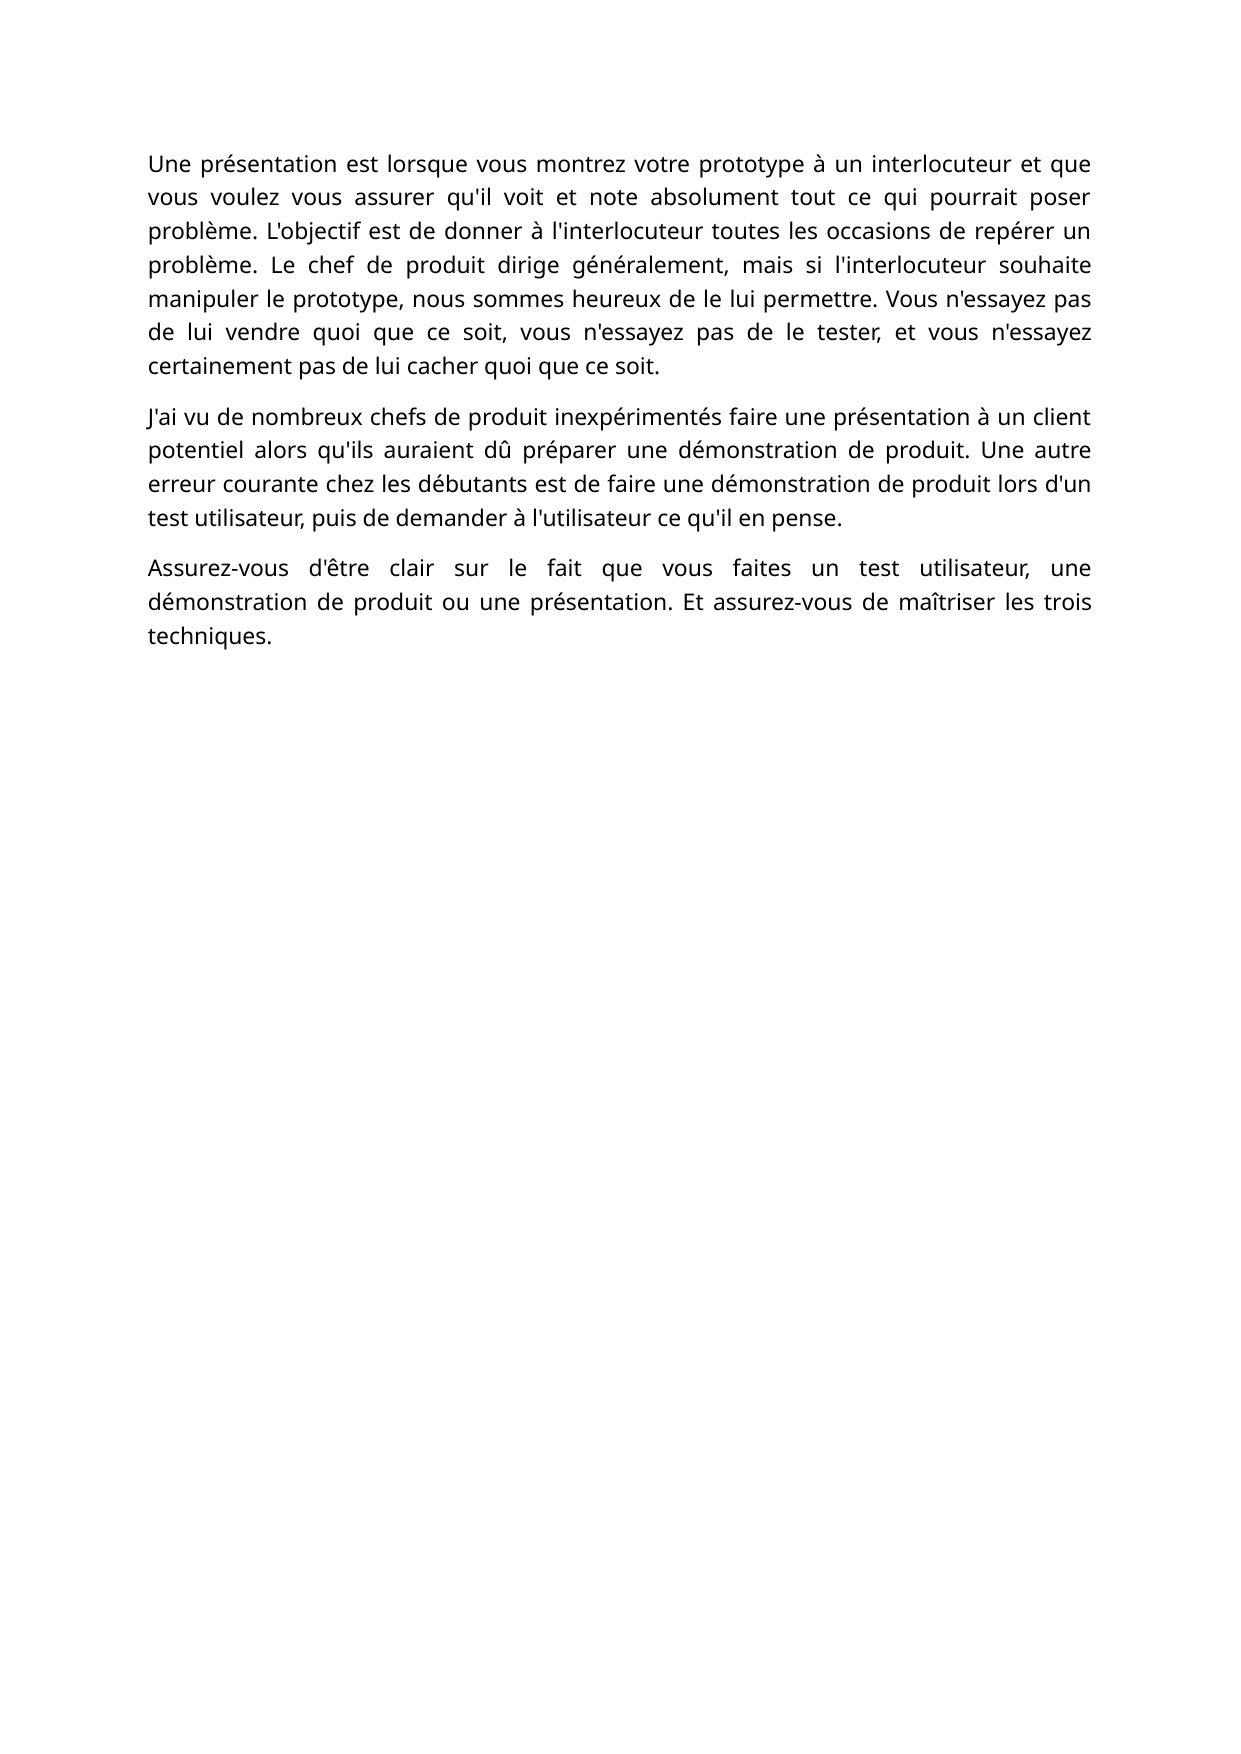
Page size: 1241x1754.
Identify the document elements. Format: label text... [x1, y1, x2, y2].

text Assurez-vous d'être clair sur le fait que vous faites un test utilisateur, une démonstration de produit ou une présentation. Et assurez-vous de maîtriser les trois techniques. [148, 552, 1093, 651]
text Une présentation est lorsque vous montrez votre prototype à un interlocuteur et que vous voulez vous assurer qu'il voit et note absolument tout ce qui pourrait poser problème. L'objectif est de donner à l'interlocuteur toutes les occasions de repérer un problème. Le chef de produit dirige généralement, mais si l'interlocuteur souhaite manipuler le prototype, nous sommes heureux de le lui permettre. Vous n'essayez pas de lui vendre quoi que ce soit, vous n'essayez pas de le tester, et vous n'essayez certainement pas de lui cacher quoi que ce soit. [148, 148, 1093, 381]
text J'ai vu de nombreux chefs de produit inexpérimentés faire une présentation à un client potentiel alors qu'ils auraient dû préparer une démonstration de produit. Une autre erreur courante chez les débutants est de faire une démonstration de produit lors d'un test utilisateur, puis de demander à l'utilisateur ce qu'il en pense. [148, 401, 1093, 533]
